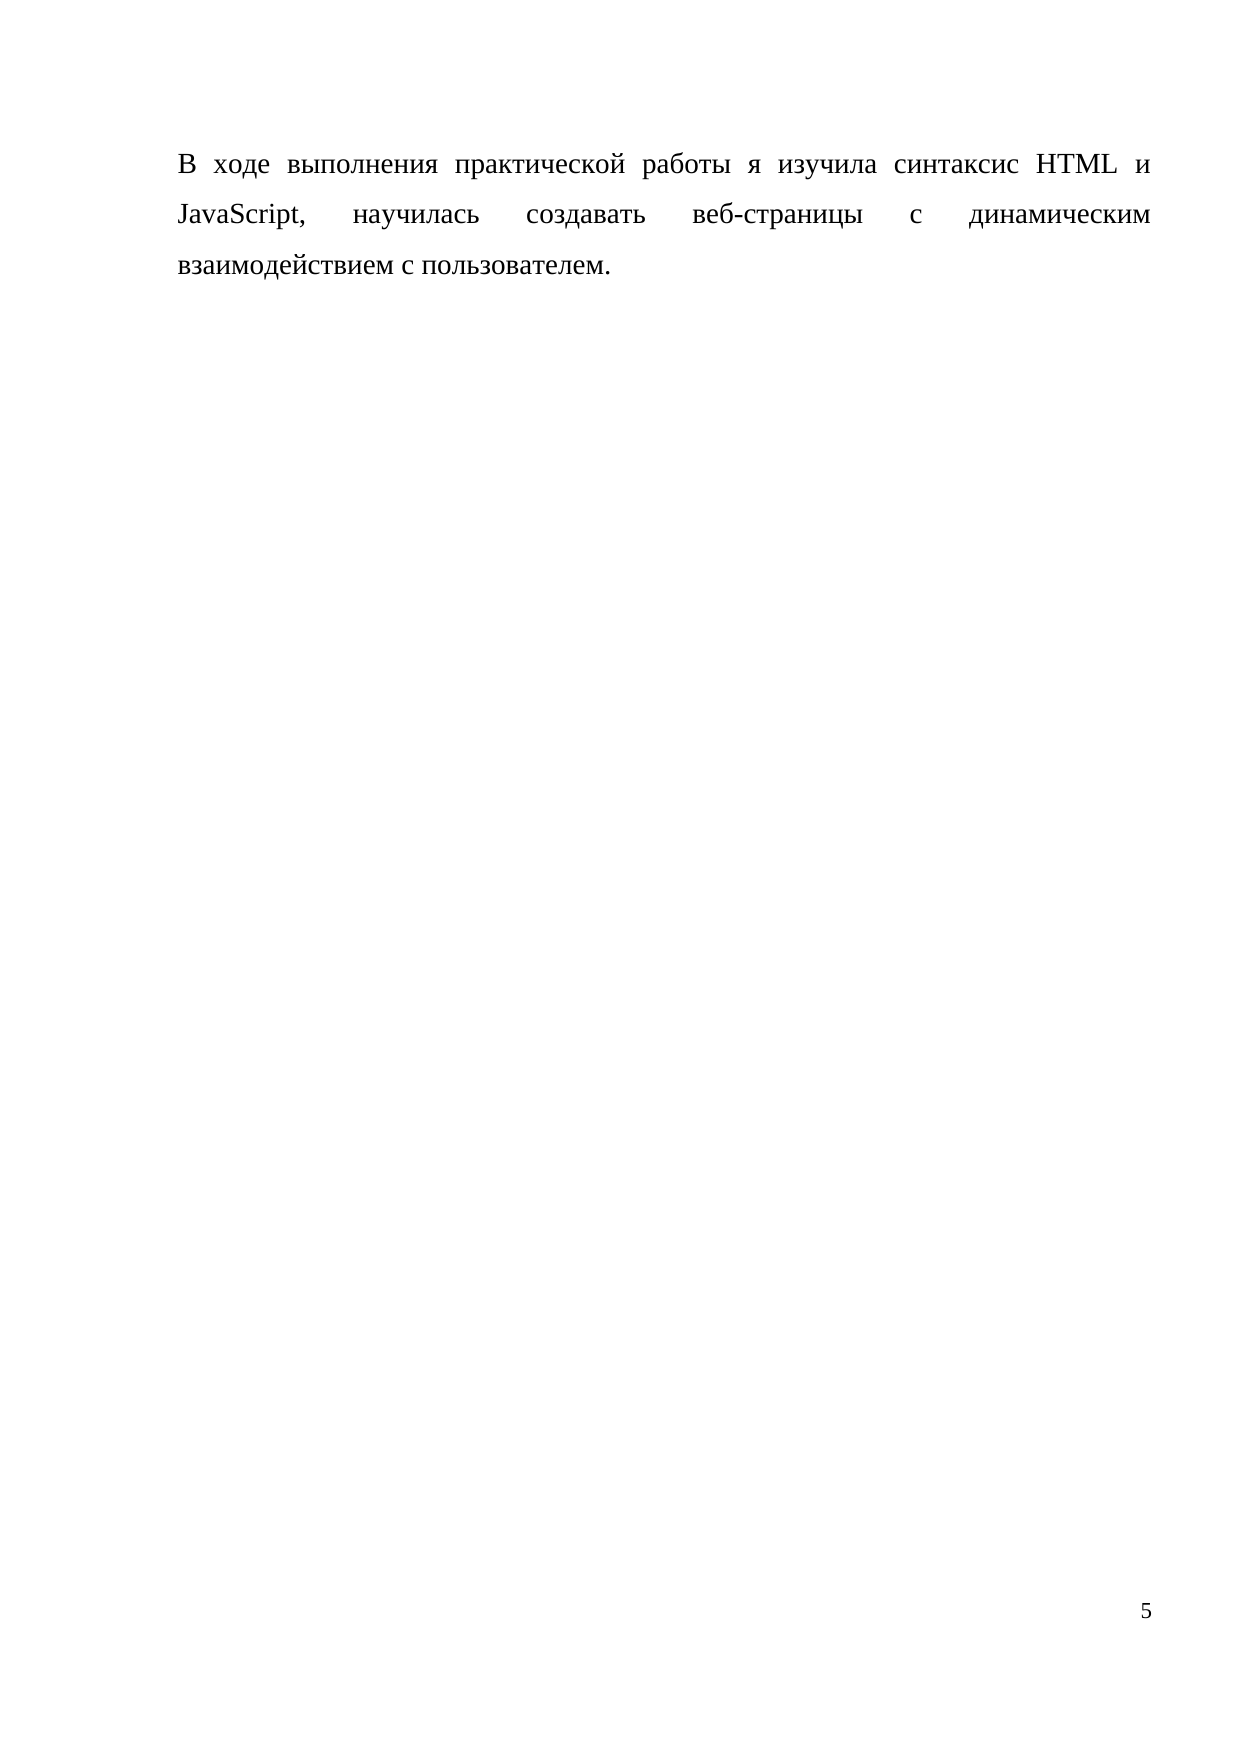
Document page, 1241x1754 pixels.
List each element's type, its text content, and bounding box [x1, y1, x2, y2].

text В ходе выполнения практической работы я изучила синтаксис HTML и JavaScript, научилась создавать веб-страницы с динамическим взаимодействием с пользователем. [177, 146, 1152, 280]
